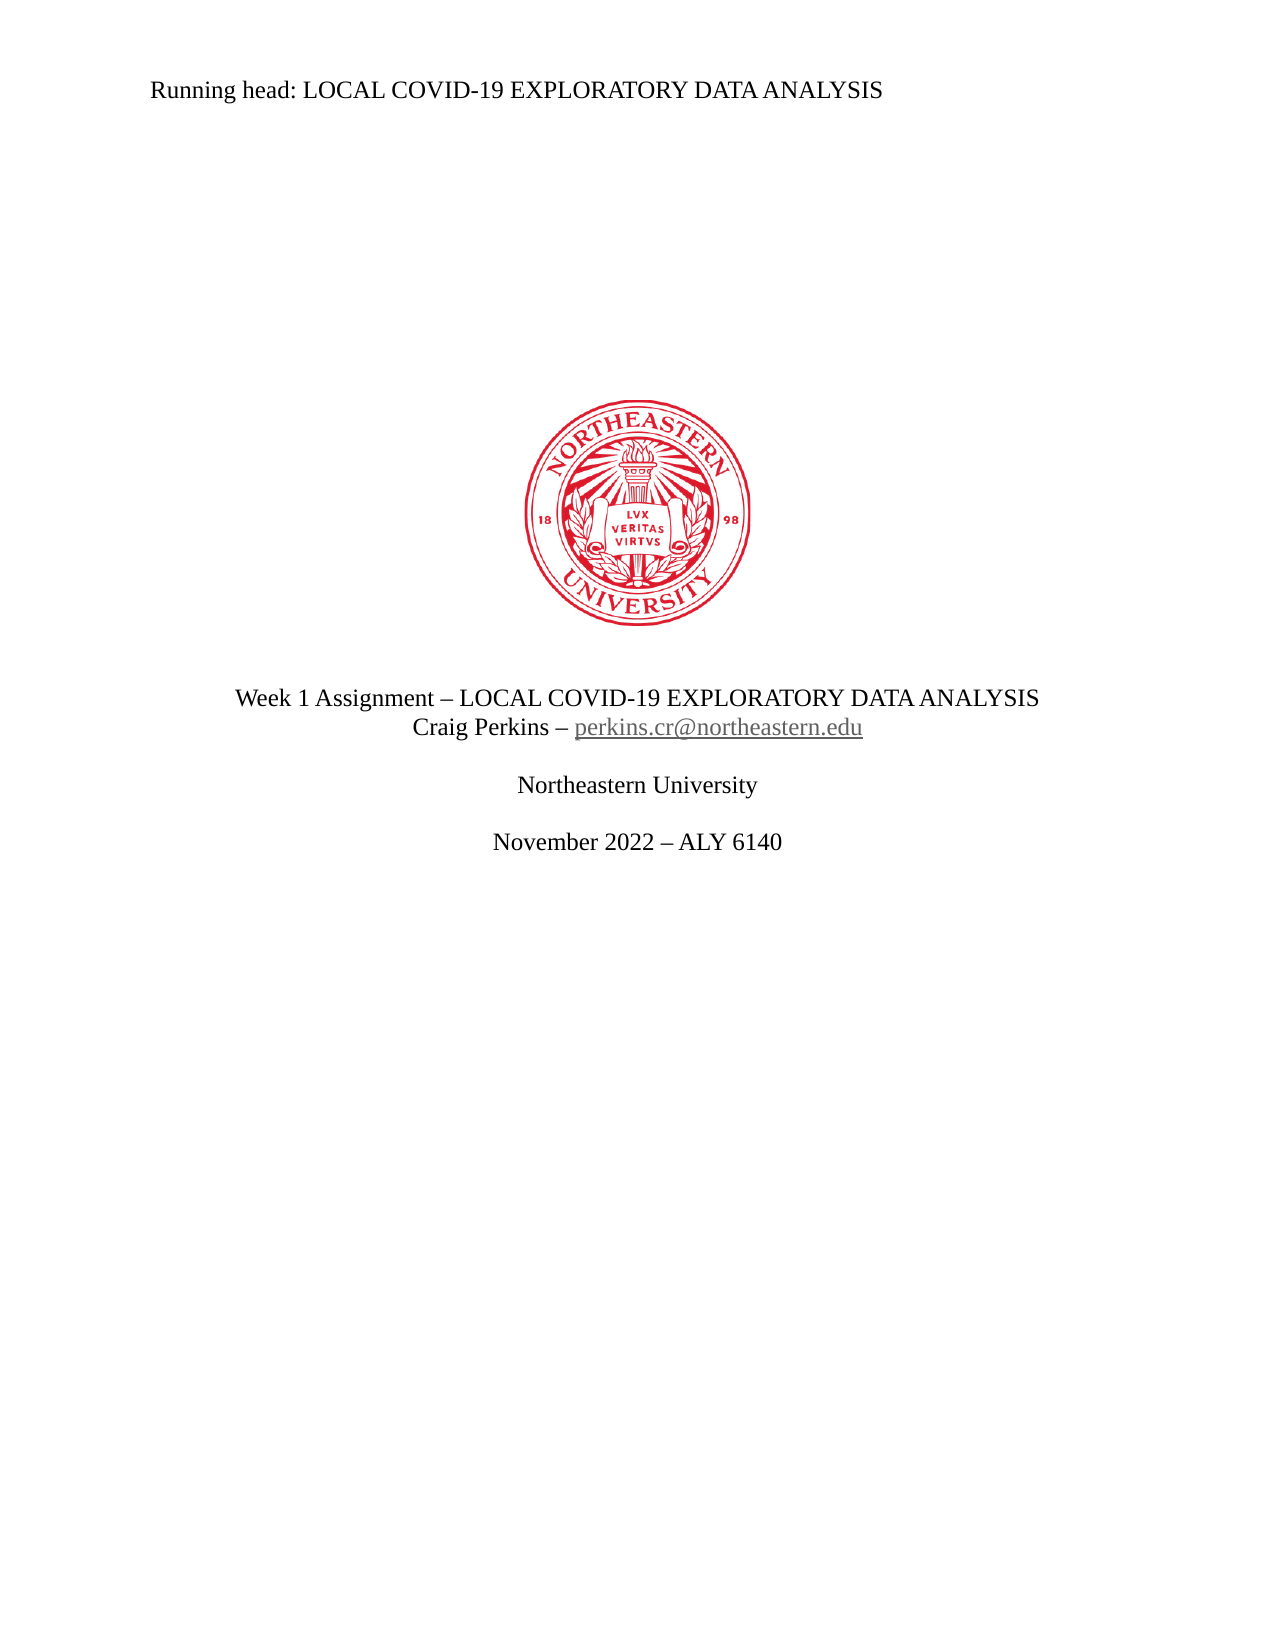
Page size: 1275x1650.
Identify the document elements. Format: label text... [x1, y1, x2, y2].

title Craig Perkins – perkins.cr@northeastern.edu [150, 712, 1125, 741]
title November 2022 – ALY 6140 [150, 827, 1125, 856]
picture [524, 400, 751, 626]
title Northeastern University [150, 770, 1125, 798]
